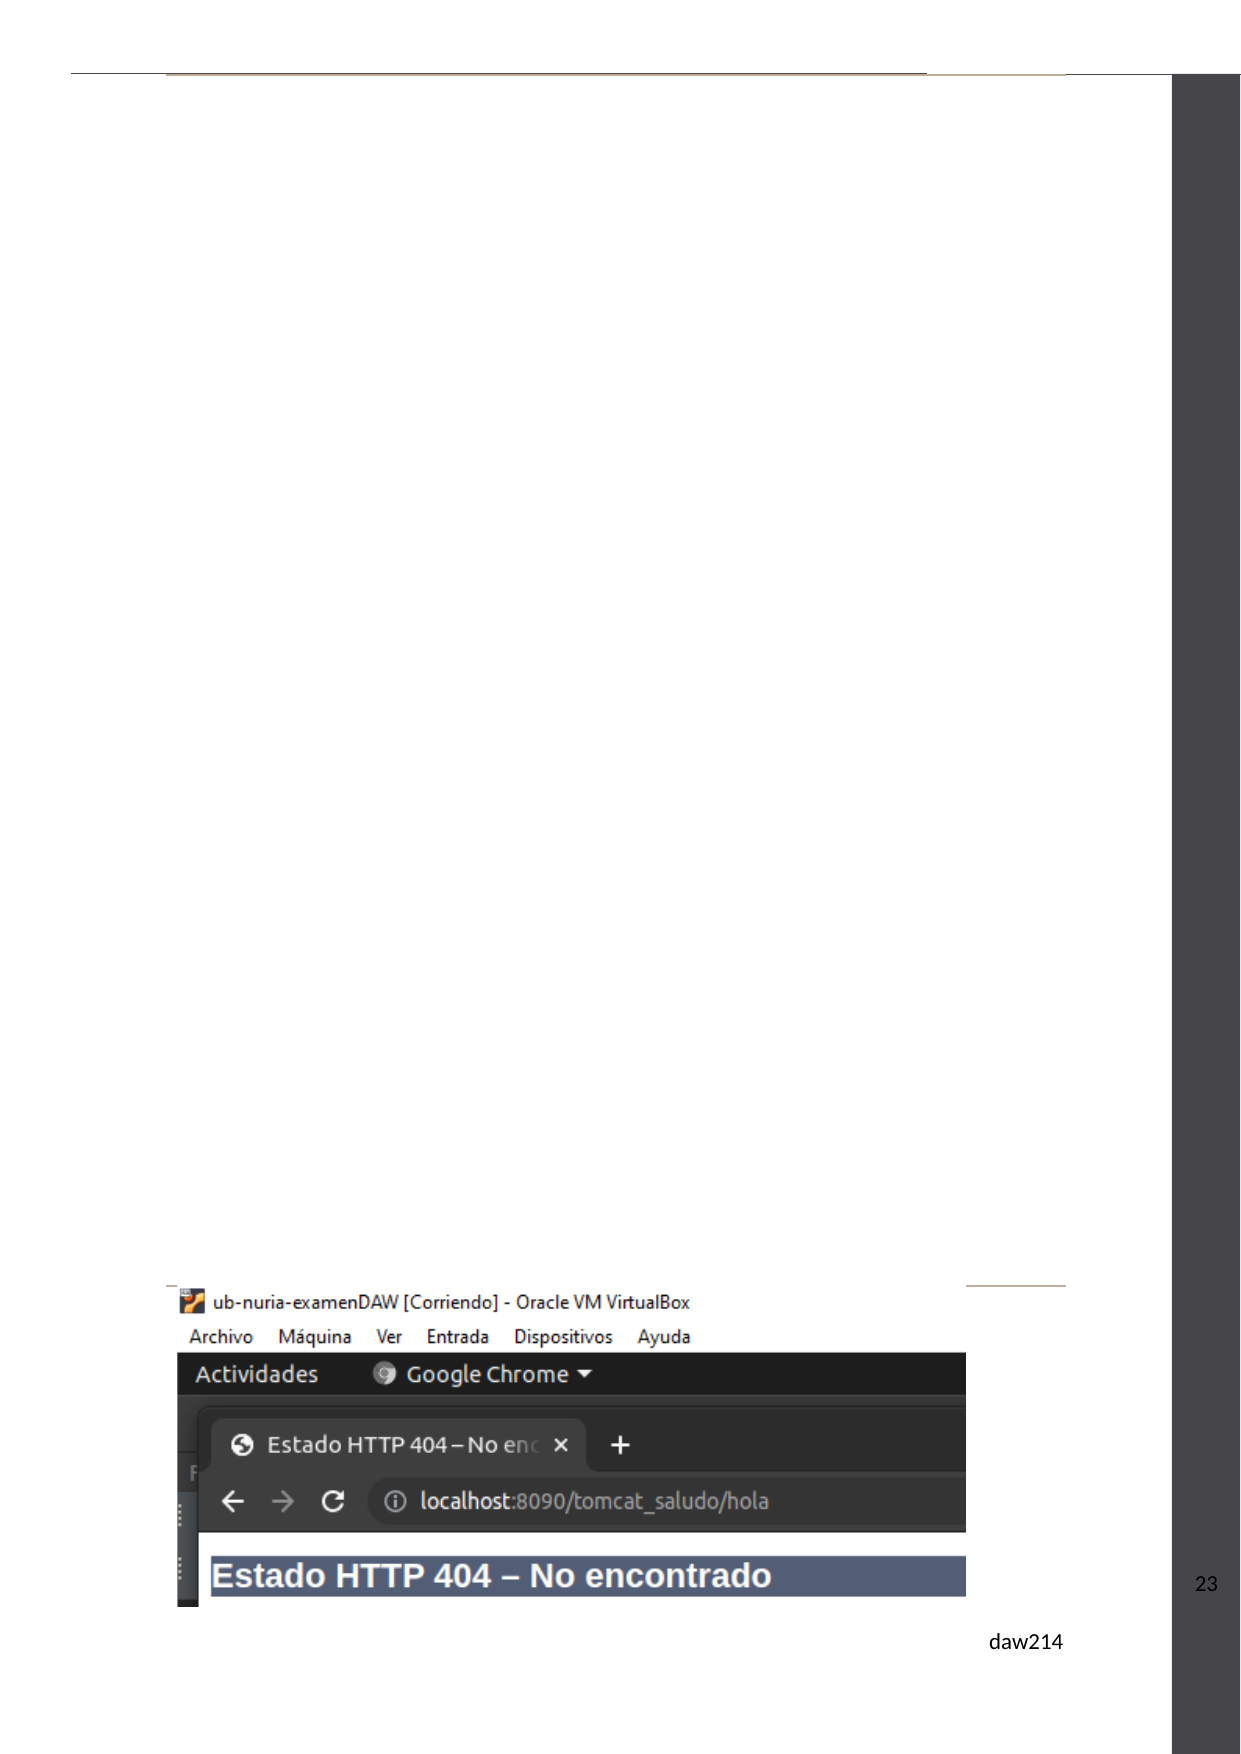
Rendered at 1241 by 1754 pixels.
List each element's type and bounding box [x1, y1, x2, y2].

picture [177, 1285, 966, 1607]
